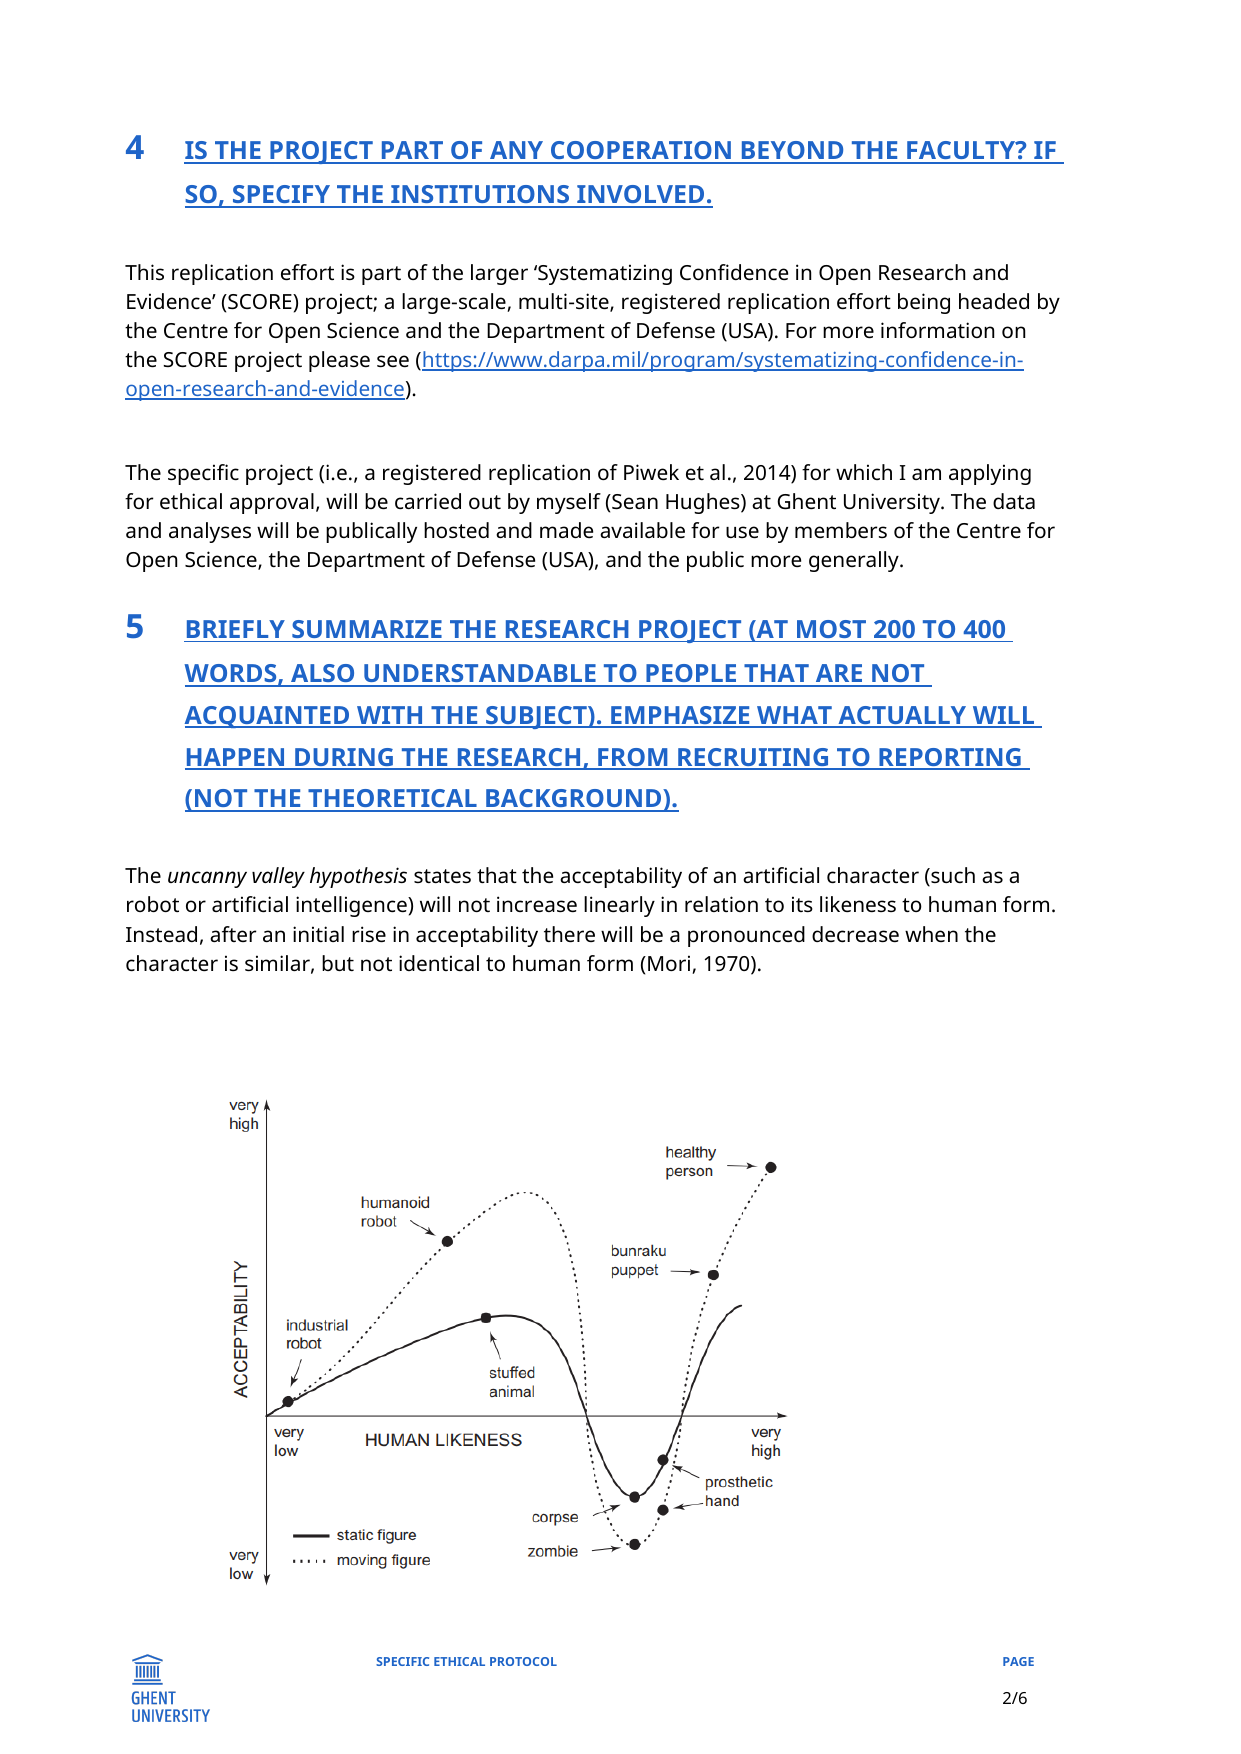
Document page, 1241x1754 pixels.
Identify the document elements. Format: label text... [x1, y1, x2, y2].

text The specific project (i.e., a registered replication of Piwek et al., 2014) for which I am applying for ethical approval, will be carried out by myself (Sean Hughes) at Ghent University. The data and analyses will be publically hosted and made available for use by members of the Centre for Open Science, the Department of Defense (USA), and the public more generally. [125, 457, 1065, 574]
subtitle IS THE PROJECT PART OF ANY COOPERATION BEYOND THE FACULTY? IF SO, SPECIFY THE INSTITUTIONS INVOLVED. [125, 124, 1065, 211]
picture [102, 1631, 253, 1752]
picture [195, 1088, 812, 1591]
subtitle BRIEFLY SUMMARIZE THE RESEARCH PROJECT (AT MOST 200 TO 400 WORDS, ALSO UNDERSTANDABLE TO PEOPLE THAT ARE NOT ACQUAINTED WITH THE SUBJECT). EMPHASIZE WHAT ACTUALLY WILL HAPPEN DURING THE RESEARCH, FROM RECRUITING TO REPORTING (NOT THE THEORETICAL BACKGROUND). [125, 603, 1065, 815]
text This replication effort is part of the larger ‘Systematizing Confidence in Open Research and Evidence’ (SCORE) project; a large-scale, multi-site, registered replication effort being headed by the Centre for Open Science and the Department of Defense (USA). For more information on the SCORE project please see (https://www.darpa.mil/program/systematizing-confidence-in-open-research-and-evidence). [125, 257, 1065, 403]
text The uncanny valley hypothesis states that the acceptability of an artificial character (such as a robot or artificial intelligence) will not increase linearly in relation to its likeness to human form. Instead, after an initial rise in acceptability there will be a pronounced decrease when the character is similar, but not identical to human form (Mori, 1970). [125, 861, 1065, 977]
